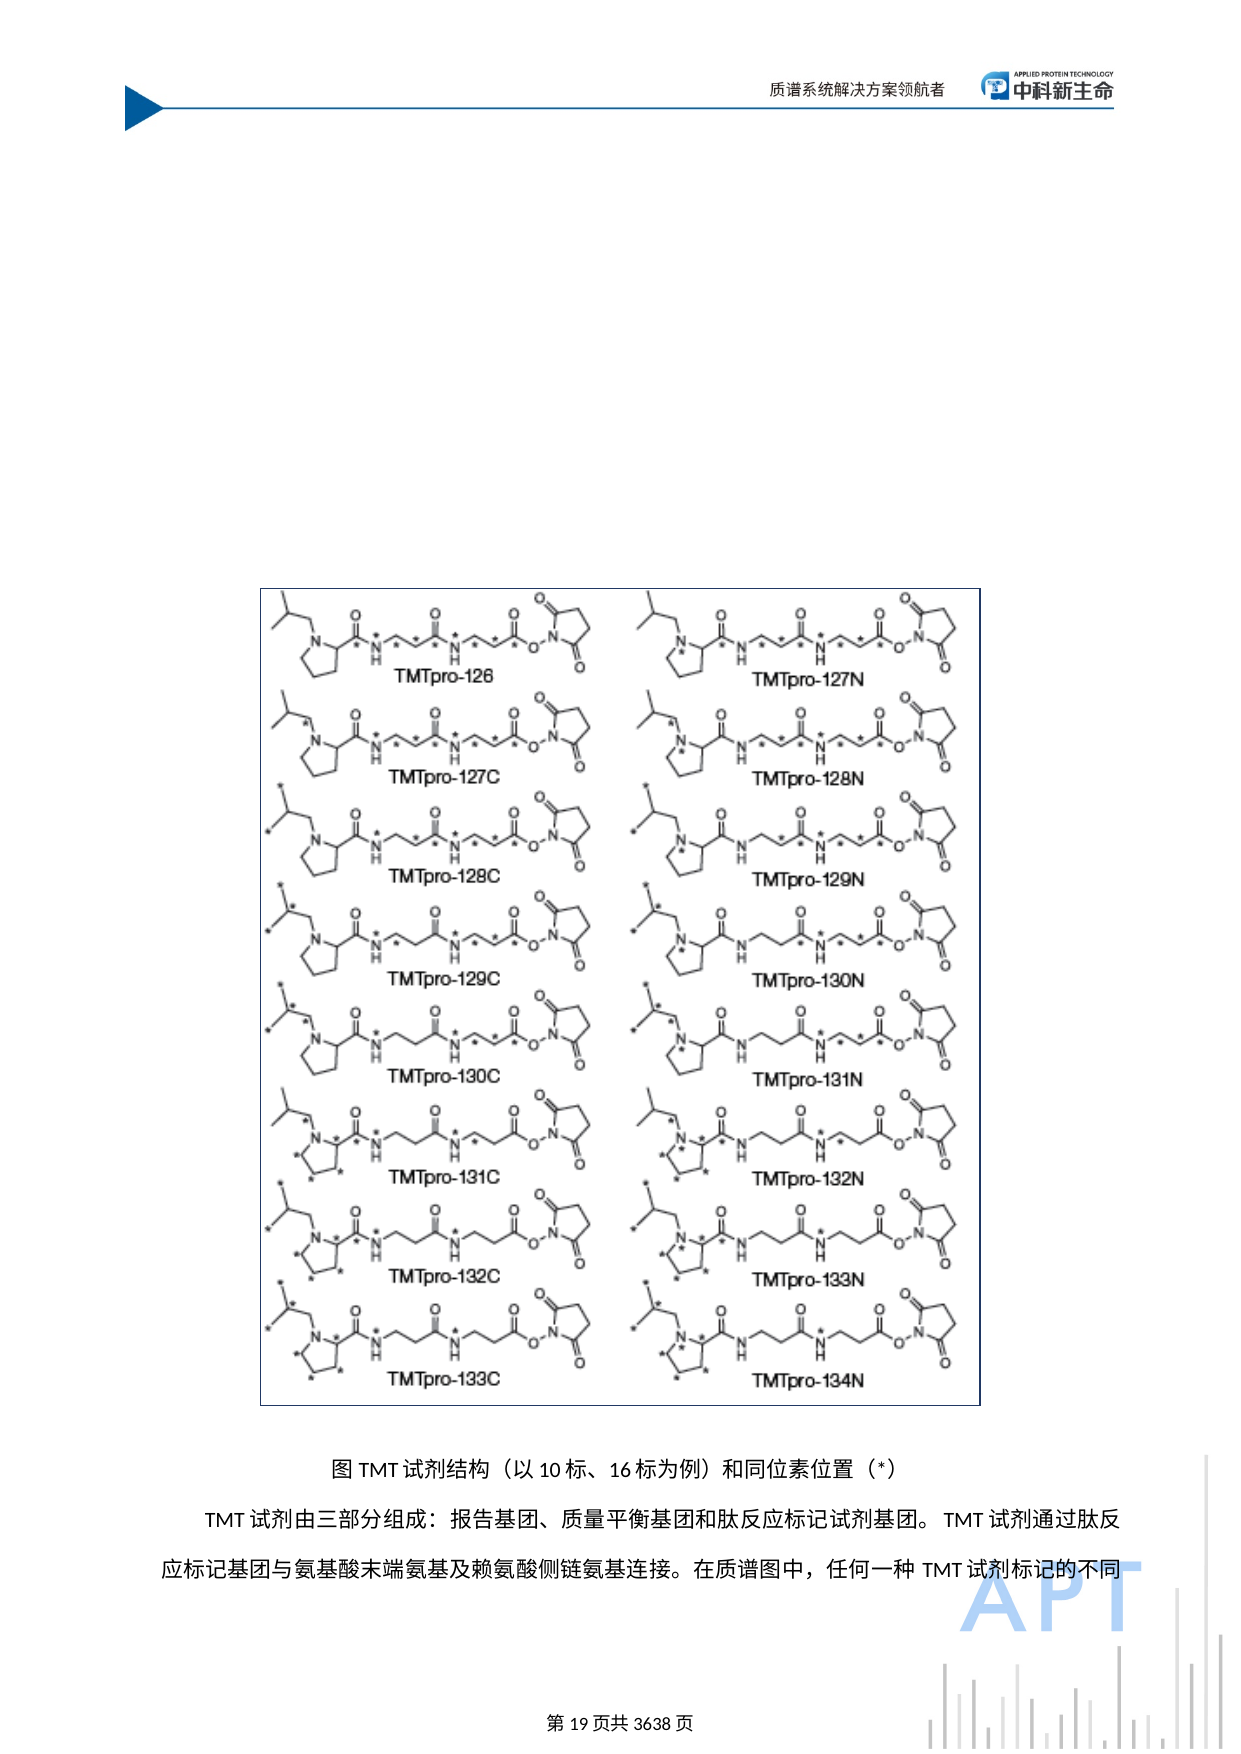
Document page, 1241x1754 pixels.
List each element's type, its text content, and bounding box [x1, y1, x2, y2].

picture [261, 589, 979, 1405]
picture [0, 1450, 1241, 1749]
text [161, 1500, 1122, 1585]
picture [125, 8, 1123, 135]
text 图 TMT试剂结构（以10标、16标为例）和同位素位置（*） [118, 1451, 1122, 1484]
